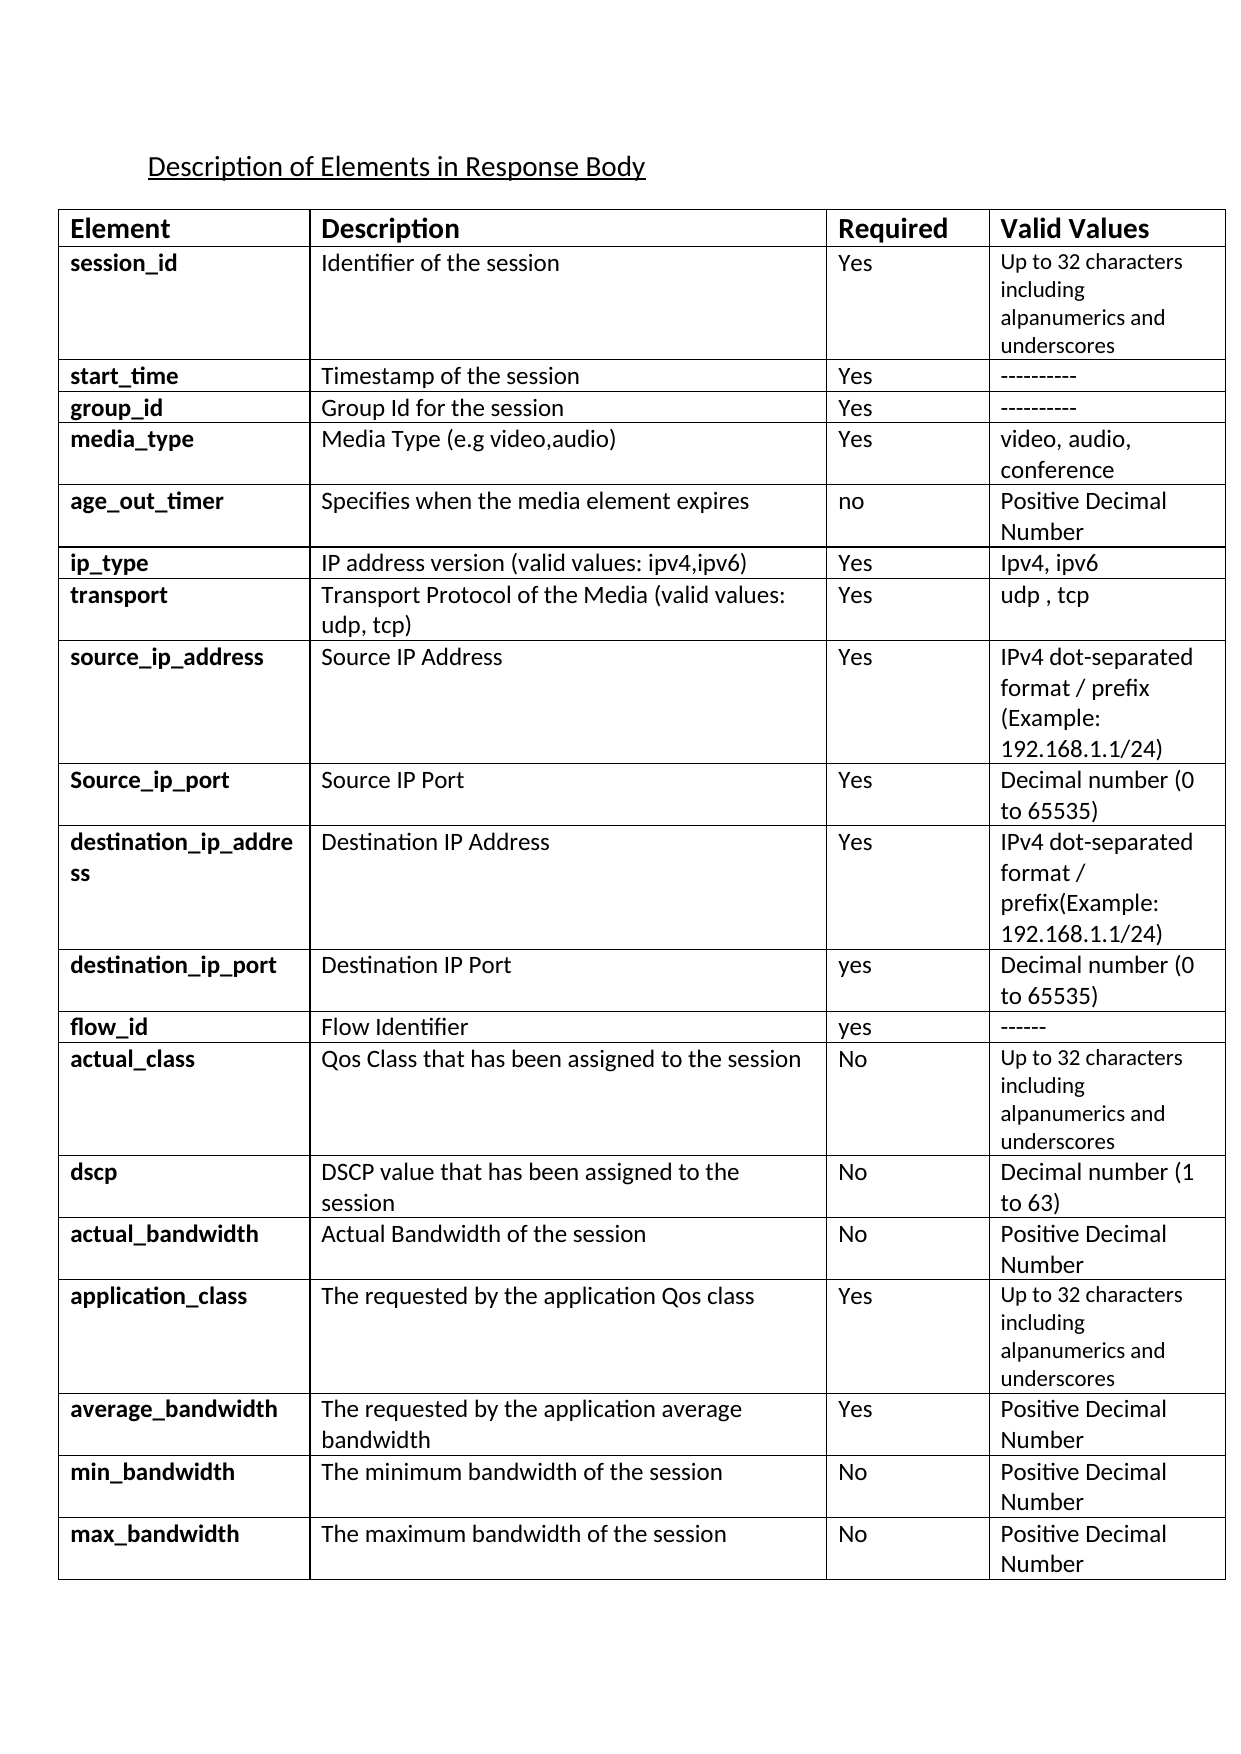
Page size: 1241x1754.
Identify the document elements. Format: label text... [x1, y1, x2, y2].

table_cell no [827, 485, 989, 546]
table_cell Up to 32 characters including alpanumerics and underscores [990, 1043, 1225, 1155]
table_cell yes [827, 950, 989, 1011]
table_cell destination_ip_address [59, 826, 309, 948]
table_cell Up to 32 characters including alpanumerics and underscores [990, 247, 1225, 359]
table_cell Yes [827, 641, 989, 763]
table_cell transport [59, 579, 309, 640]
table_cell The minimum bandwidth of the session [311, 1456, 826, 1517]
table_cell Yes [827, 579, 989, 640]
table_cell Yes [827, 548, 989, 578]
table_cell group_id [59, 392, 309, 422]
table_cell Destination IP Address [311, 826, 826, 948]
table_cell Identifier of the session [311, 247, 826, 359]
table_cell yes [827, 1012, 989, 1042]
table_cell Yes [827, 1280, 989, 1392]
table_cell udp , tcp [990, 579, 1225, 640]
table_cell ---------- [990, 360, 1225, 391]
table_cell Yes [827, 360, 989, 391]
table_cell Positive Decimal Number [990, 485, 1225, 546]
table_cell No [827, 1218, 989, 1279]
table_cell No [827, 1518, 989, 1579]
table_cell Yes [827, 392, 989, 422]
table_header Description [311, 210, 826, 246]
table_cell Timestamp of the session [311, 360, 826, 391]
table_cell session_id [59, 247, 309, 359]
table_cell Yes [827, 423, 989, 484]
table_cell The requested by the application average bandwidth [311, 1394, 826, 1454]
table_cell Ipv4, ipv6 [990, 548, 1225, 578]
table_cell Decimal number (0 to 65535) [990, 764, 1225, 825]
table_cell average_bandwidth [59, 1394, 309, 1454]
table_cell Specifies when the media element expires [311, 485, 826, 546]
table_cell ip_type [59, 548, 309, 578]
table_header Element [59, 210, 309, 246]
table_header Required [827, 210, 989, 246]
table_cell Yes [827, 764, 989, 825]
table_cell ------ [990, 1012, 1225, 1042]
table_header Valid Values [990, 210, 1225, 246]
table_cell IP address version (valid values: ipv4,ipv6) [311, 548, 826, 578]
table_cell No [827, 1456, 989, 1517]
table_cell flow_id [59, 1012, 309, 1042]
table_cell No [827, 1043, 989, 1155]
table_cell destination_ip_port [59, 950, 309, 1011]
table_cell min_bandwidth [59, 1456, 309, 1517]
table_cell application_class [59, 1280, 309, 1392]
table_cell max_bandwidth [59, 1518, 309, 1579]
table_cell video, audio, conference [990, 423, 1225, 484]
table_cell Destination IP Port [311, 950, 826, 1011]
table_cell dscp [59, 1156, 309, 1217]
table_cell DSCP value that has been assigned to the session [311, 1156, 826, 1217]
table_cell Decimal number (0 to 65535) [990, 950, 1225, 1011]
table_cell actual_class [59, 1043, 309, 1155]
table_cell IPv4 dot-separated format / prefix(Example: 192.168.1.1/24) [990, 826, 1225, 948]
table_cell Qos Class that has been assigned to the session [311, 1043, 826, 1155]
table_cell source_ip_address [59, 641, 309, 763]
table_cell Yes [827, 826, 989, 948]
table_cell Source IP Port [311, 764, 826, 825]
table_cell The requested by the application Qos class [311, 1280, 826, 1392]
table_cell start_time [59, 360, 309, 391]
table_cell Positive Decimal Number [990, 1456, 1225, 1517]
table_cell age_out_timer [59, 485, 309, 546]
table_cell Decimal number (1 to 63) [990, 1156, 1225, 1217]
table_cell Positive Decimal Number [990, 1394, 1225, 1454]
table_cell Positive Decimal Number [990, 1518, 1225, 1579]
text Description of Elements in Response Body [148, 148, 1093, 183]
table_cell Media Type (e.g video,audio) [311, 423, 826, 484]
table_cell Group Id for the session [311, 392, 826, 422]
table_cell Up to 32 characters including alpanumerics and underscores [990, 1280, 1225, 1392]
table_cell The maximum bandwidth of the session [311, 1518, 826, 1579]
table_cell Source_ip_port [59, 764, 309, 825]
table_cell Source IP Address [311, 641, 826, 763]
table_cell Flow Identifier [311, 1012, 826, 1042]
table_cell Yes [827, 247, 989, 359]
table_cell Transport Protocol of the Media (valid values: udp, tcp) [311, 579, 826, 640]
table_cell Actual Bandwidth of the session [311, 1218, 826, 1279]
table_cell No [827, 1156, 989, 1217]
table_cell Yes [827, 1394, 989, 1454]
table_cell actual_bandwidth [59, 1218, 309, 1279]
table_cell Positive Decimal Number [990, 1218, 1225, 1279]
table_cell ---------- [990, 392, 1225, 422]
table_cell IPv4 dot-separated format / prefix (Example: 192.168.1.1/24) [990, 641, 1225, 763]
table_cell media_type [59, 423, 309, 484]
